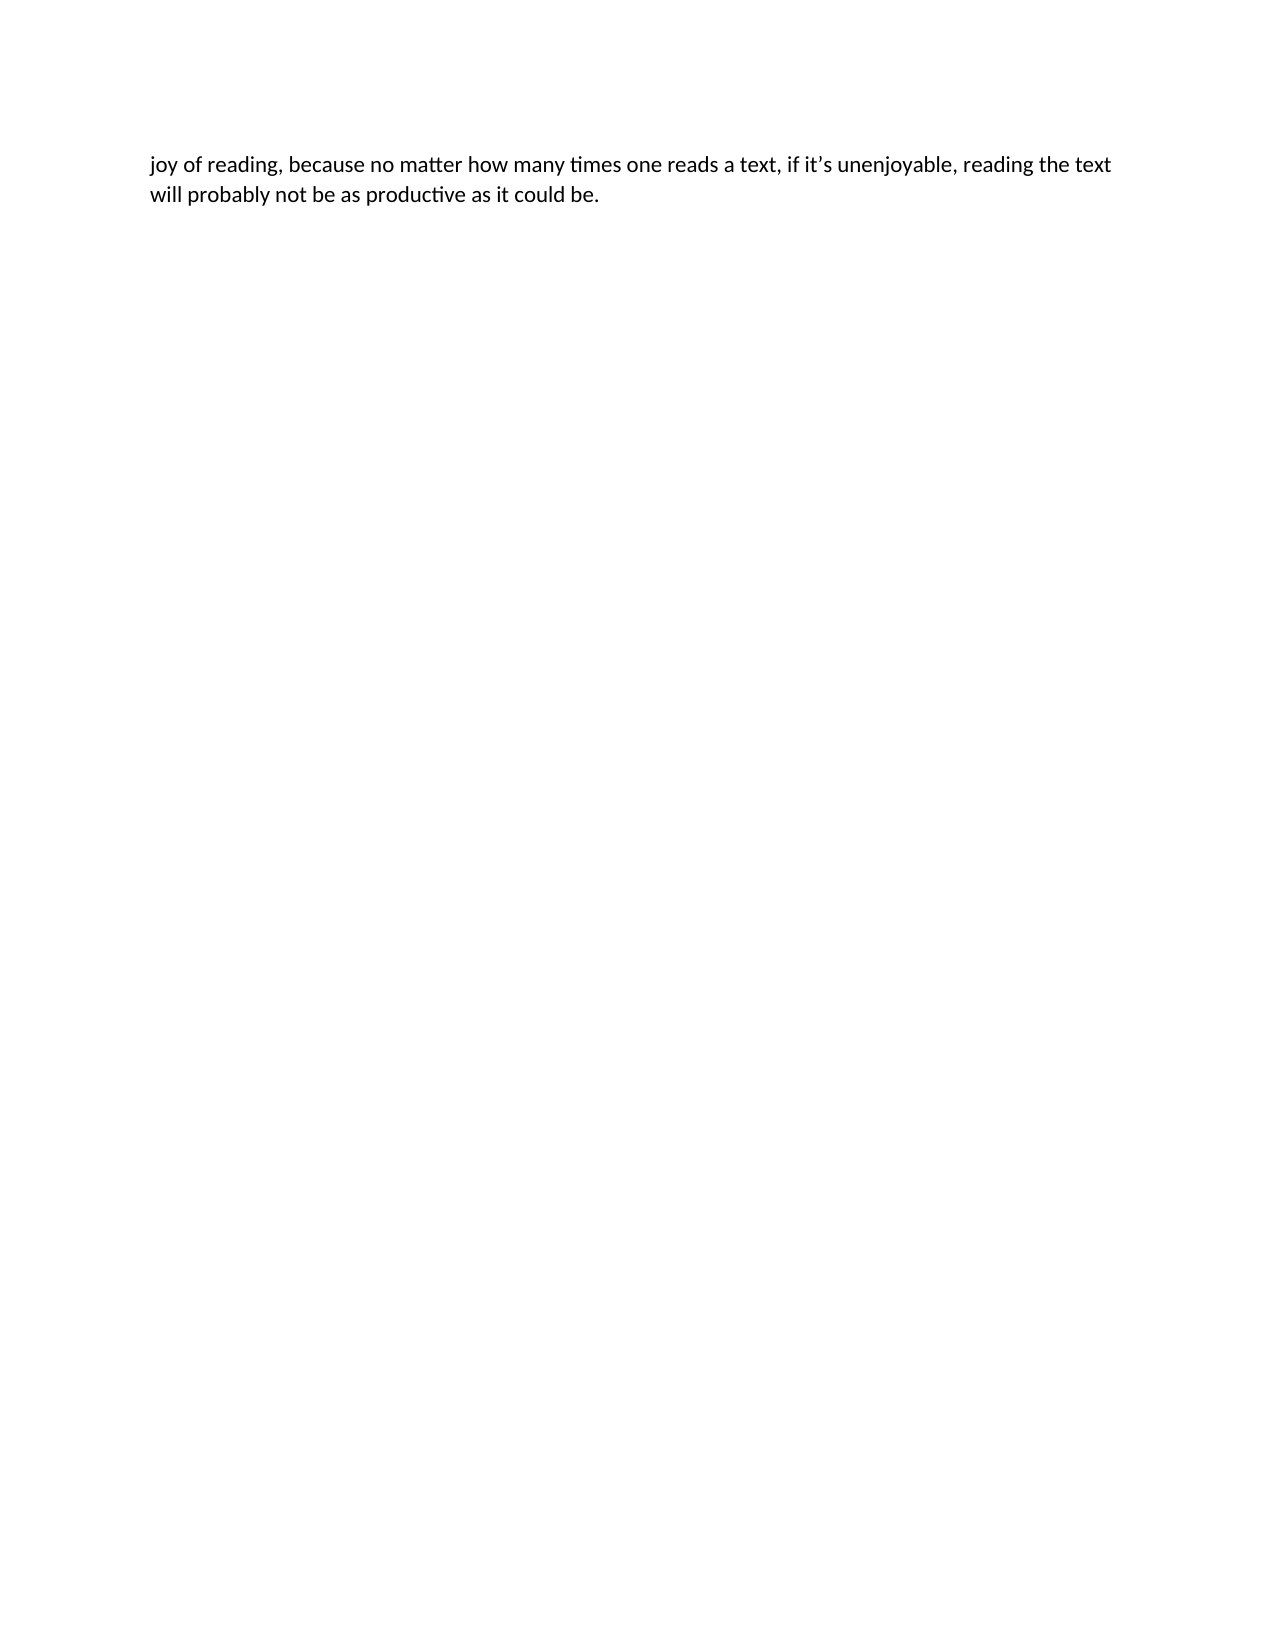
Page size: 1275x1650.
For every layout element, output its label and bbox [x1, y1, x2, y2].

text [150, 150, 1125, 208]
